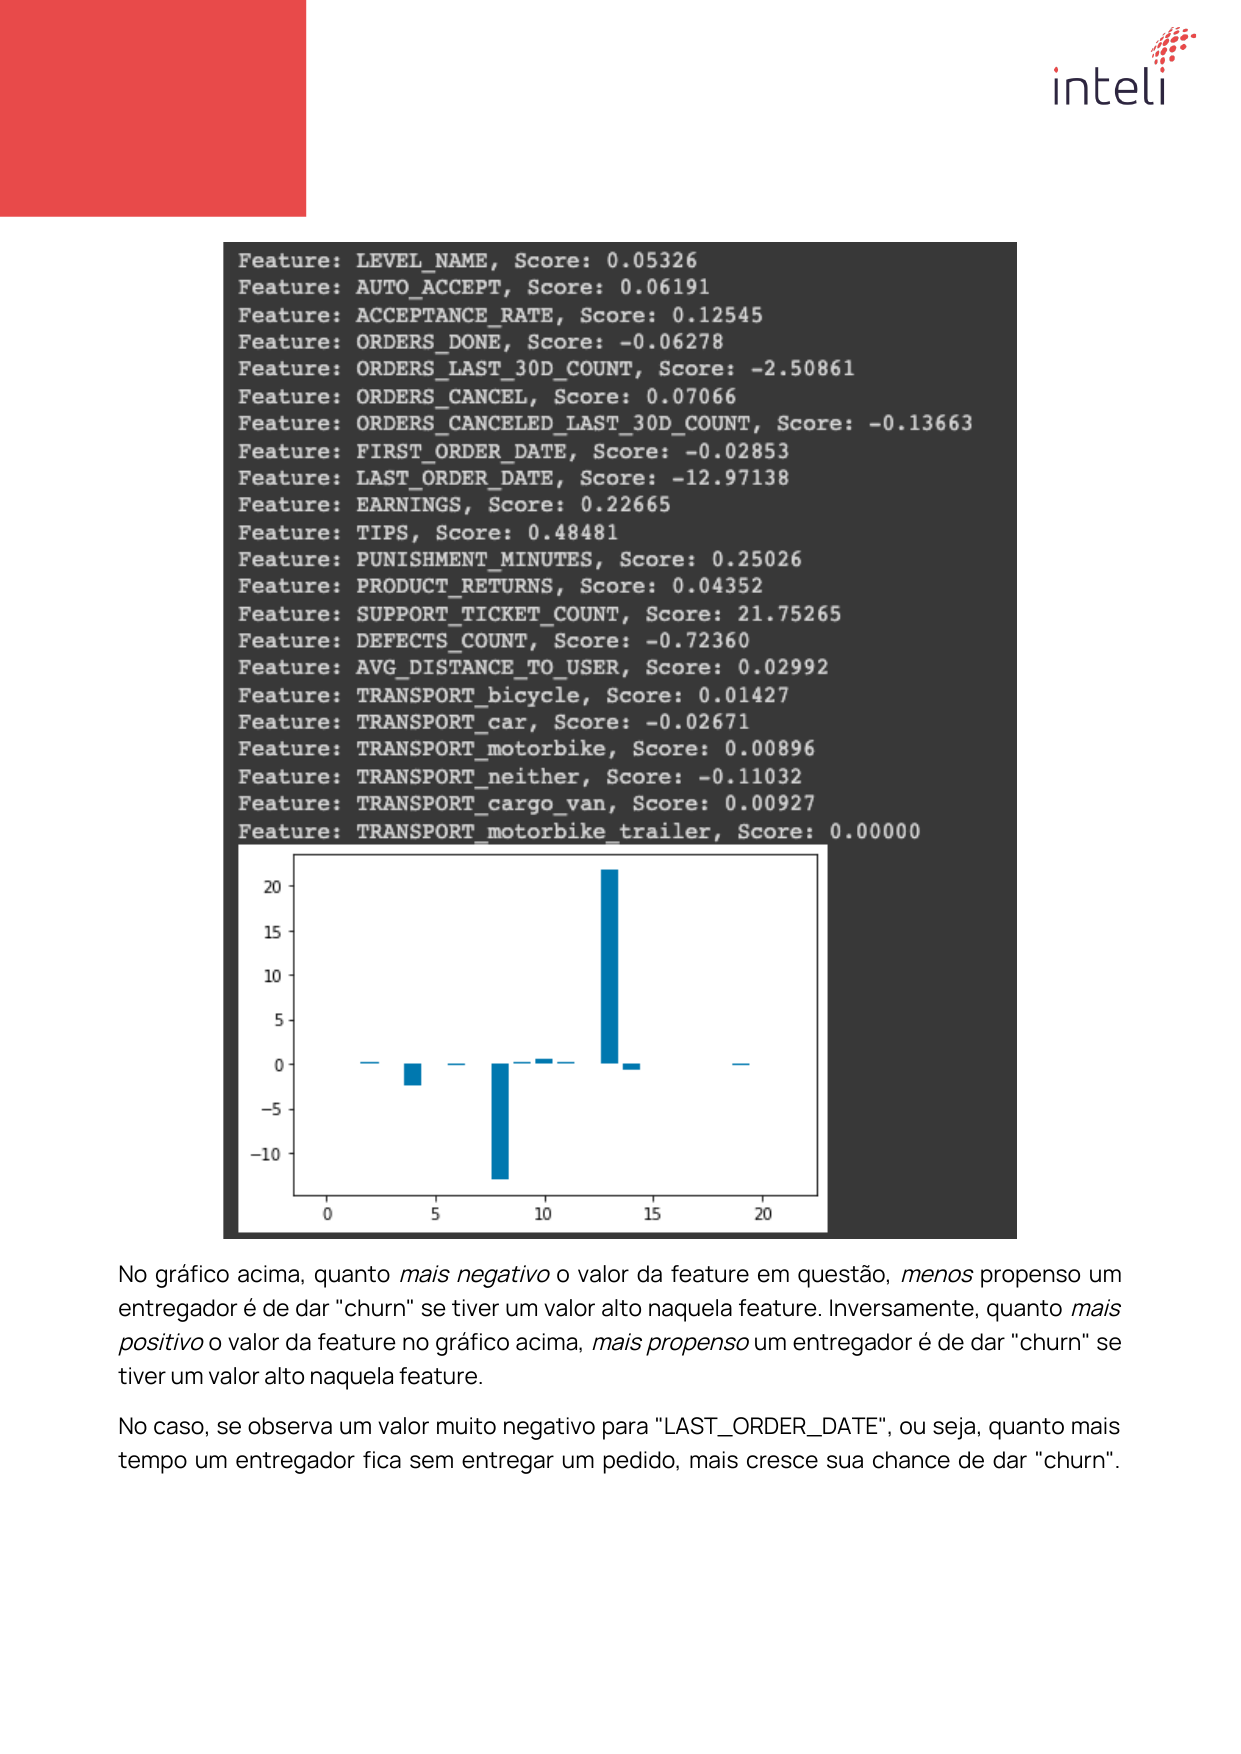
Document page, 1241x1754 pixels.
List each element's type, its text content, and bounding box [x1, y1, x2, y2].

picture [223, 242, 1017, 1239]
picture [0, 0, 307, 217]
text No gráfico acima, quanto mais negativo o valor da feature em questão, menos propenso um entregador é de dar "churn" se tiver um valor alto naquela feature. Inversamente, quanto mais positivo o valor da feature no gráfico acima, mais propenso um entregador é de dar "churn" se tiver um valor alto naquela feature. [118, 1258, 1122, 1391]
picture [1054, 27, 1197, 105]
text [118, 1410, 1122, 1475]
